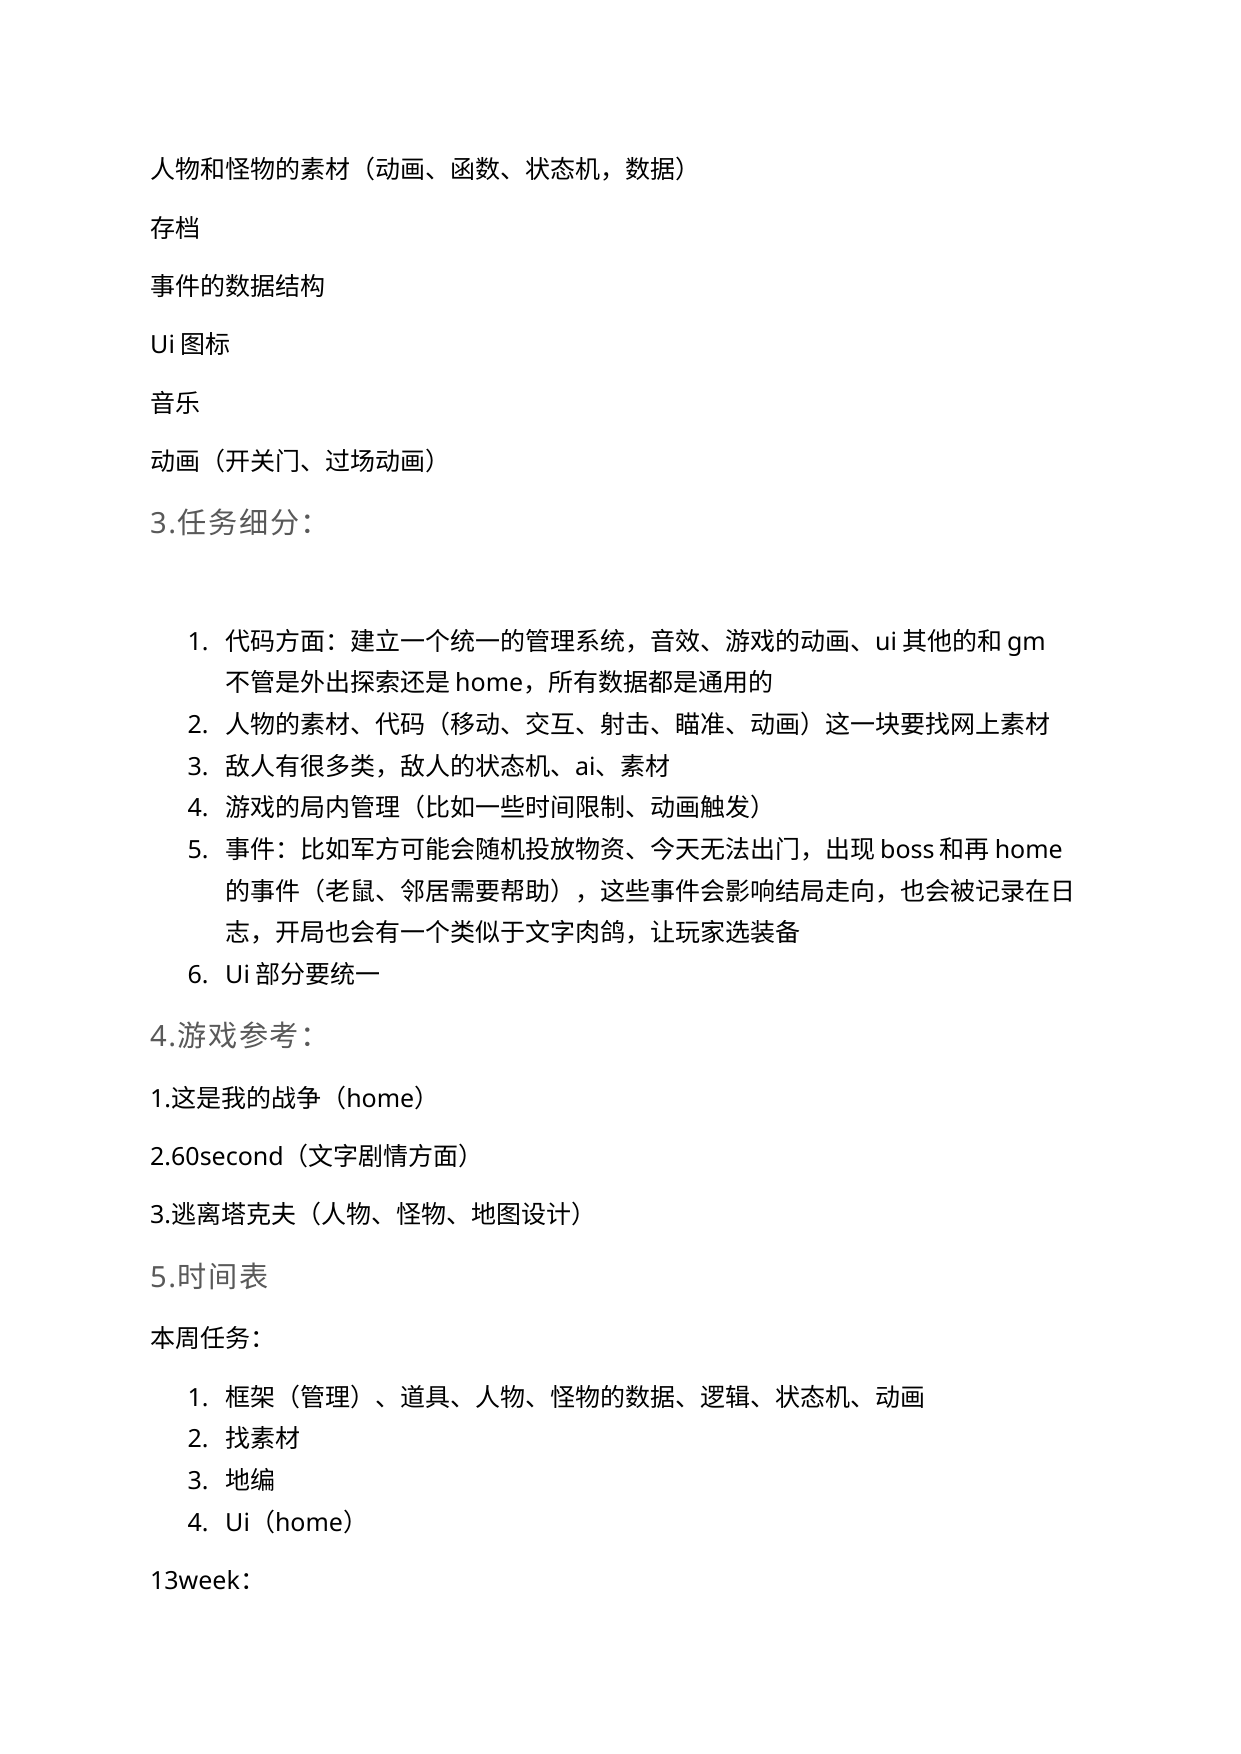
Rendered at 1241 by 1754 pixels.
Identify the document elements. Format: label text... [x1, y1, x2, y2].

list Ui部分要统一 [187, 954, 1090, 991]
list 人物的素材、代码（移动、交互、射击、瞄准、动画）这一块要找网上素材 [187, 704, 1090, 741]
text Ui图标 [150, 325, 1090, 361]
subtitle 3.任务细分： [150, 500, 1090, 542]
text 事件的数据结构 [150, 267, 1090, 303]
list 找素材 [187, 1419, 1090, 1455]
text 本周任务： [150, 1319, 1090, 1355]
text 动画（开关门、过场动画） [150, 442, 1090, 478]
list 地编 [187, 1460, 1090, 1497]
list Ui（home） [187, 1502, 1090, 1538]
text 音乐 [150, 383, 1090, 419]
text 3.逃离塔克夫（人物、怪物、地图设计） [150, 1195, 1090, 1231]
list 事件：比如军方可能会随机投放物资、今天无法出门，出现boss和再home的事件（老鼠、邻居需要帮助），这些事件会影响结局走向，也会被记录在日志，开局也会有一个类似于文字肉鸽，让玩家选装备 [187, 829, 1090, 949]
text 存档 [150, 208, 1090, 244]
subtitle 4.游戏参考： [150, 1013, 1090, 1055]
list 敌人有很多类，敌人的状态机、ai、素材 [187, 746, 1090, 782]
text 13week： [150, 1560, 1090, 1597]
text 人物和怪物的素材（动画、函数、状态机，数据） [150, 150, 1090, 186]
list 代码方面：建立一个统一的管理系统，音效、游戏的动画、ui其他的和gm [187, 621, 1090, 657]
text 2.60second（文字剧情方面） [150, 1137, 1090, 1173]
list 不管是外出探索还是home，所有数据都是通用的 [225, 663, 1090, 699]
list 框架（管理）、道具、人物、怪物的数据、逻辑、状态机、动画 [187, 1377, 1090, 1413]
subtitle 5.时间表 [150, 1253, 1090, 1296]
list 游戏的局内管理（比如一些时间限制、动画触发） [187, 788, 1090, 824]
text 1.这是我的战争（home） [150, 1078, 1090, 1114]
